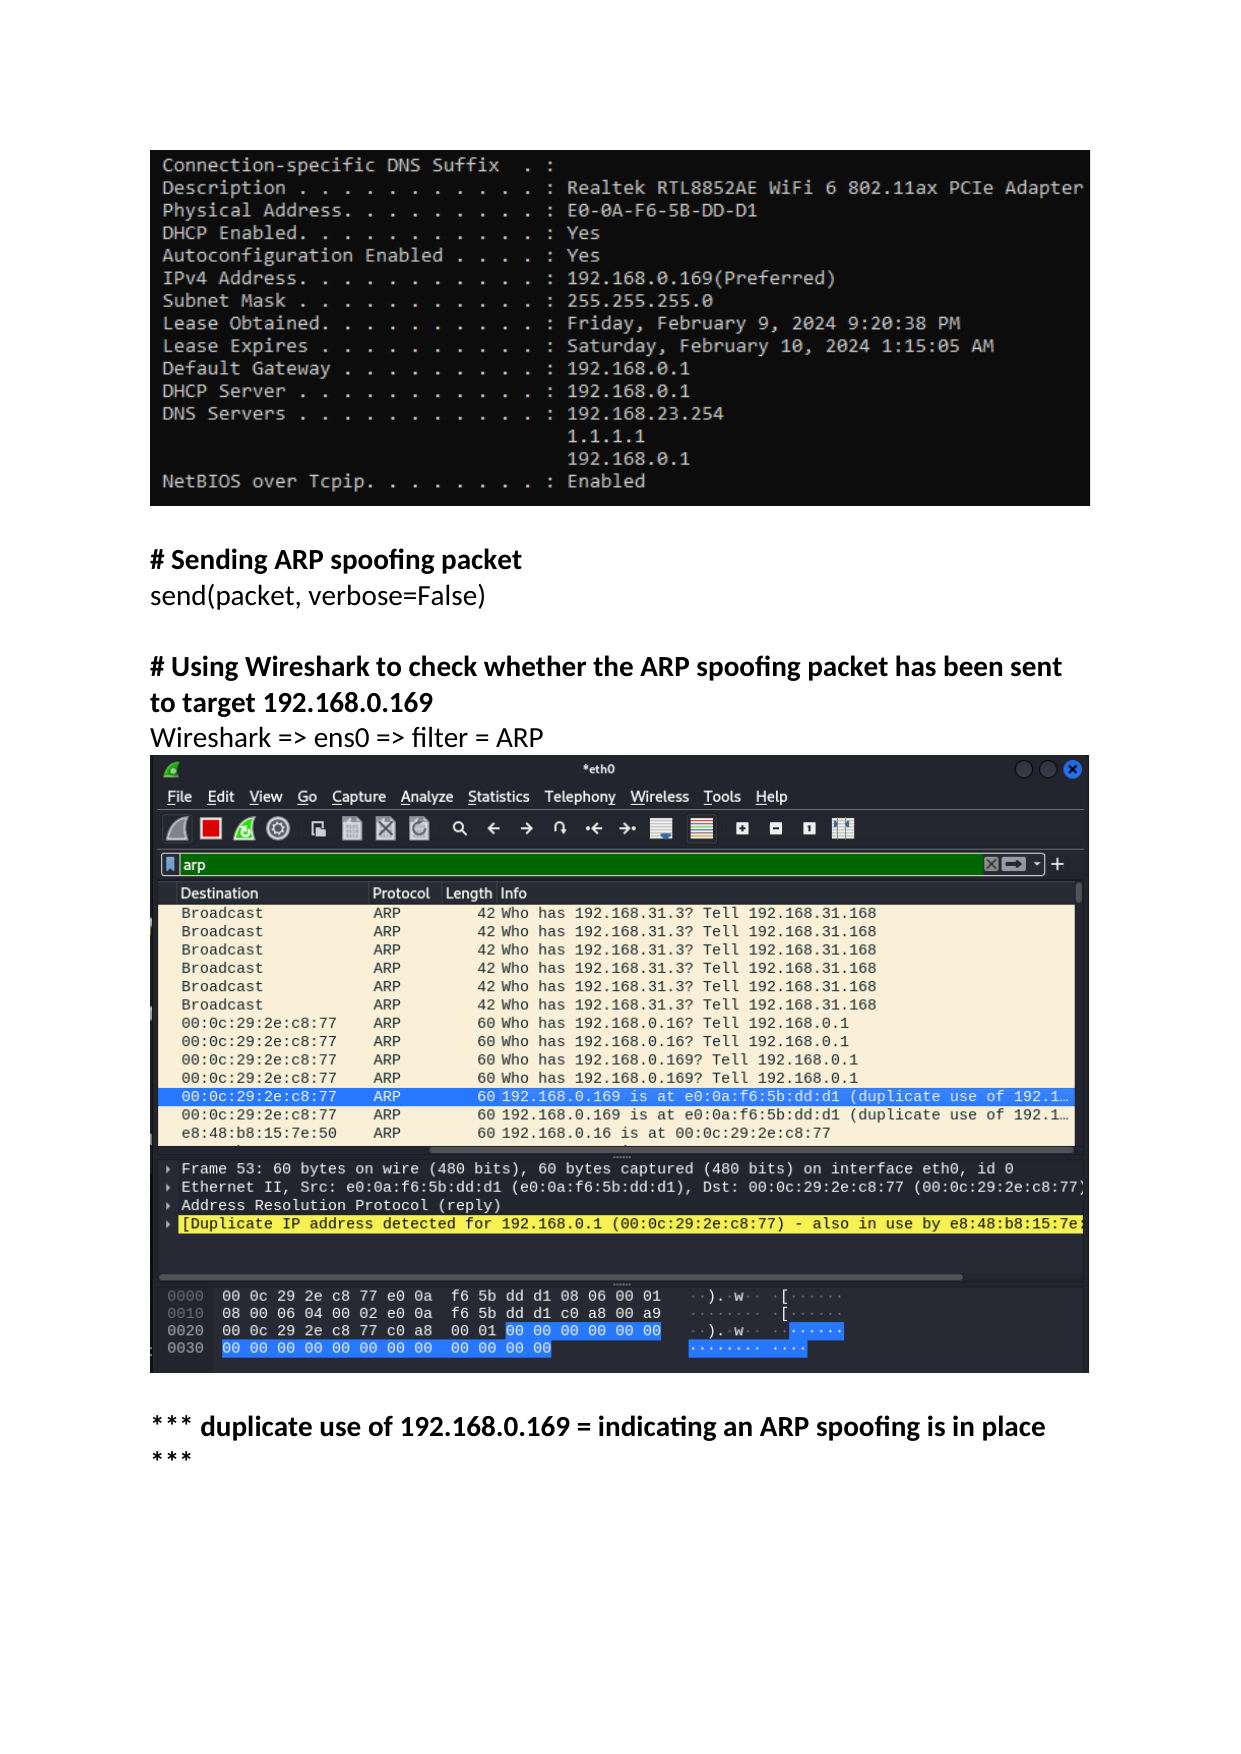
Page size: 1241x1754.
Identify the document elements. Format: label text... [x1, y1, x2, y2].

text # Using Wireshark to check whether the ARP spoofing packet has been sent to target 192.168.0.169 [150, 648, 1090, 719]
text Wireshark => ens0 => filter = ARP [150, 719, 1090, 755]
text *** duplicate use of 192.168.0.169 = indicating an ARP spoofing is in place *** [150, 1408, 1090, 1480]
text # Sending ARP spoofing packet [150, 541, 1090, 577]
picture [150, 150, 1091, 506]
text send(packet, verbose=False) [150, 577, 1090, 612]
picture [150, 755, 1091, 1373]
